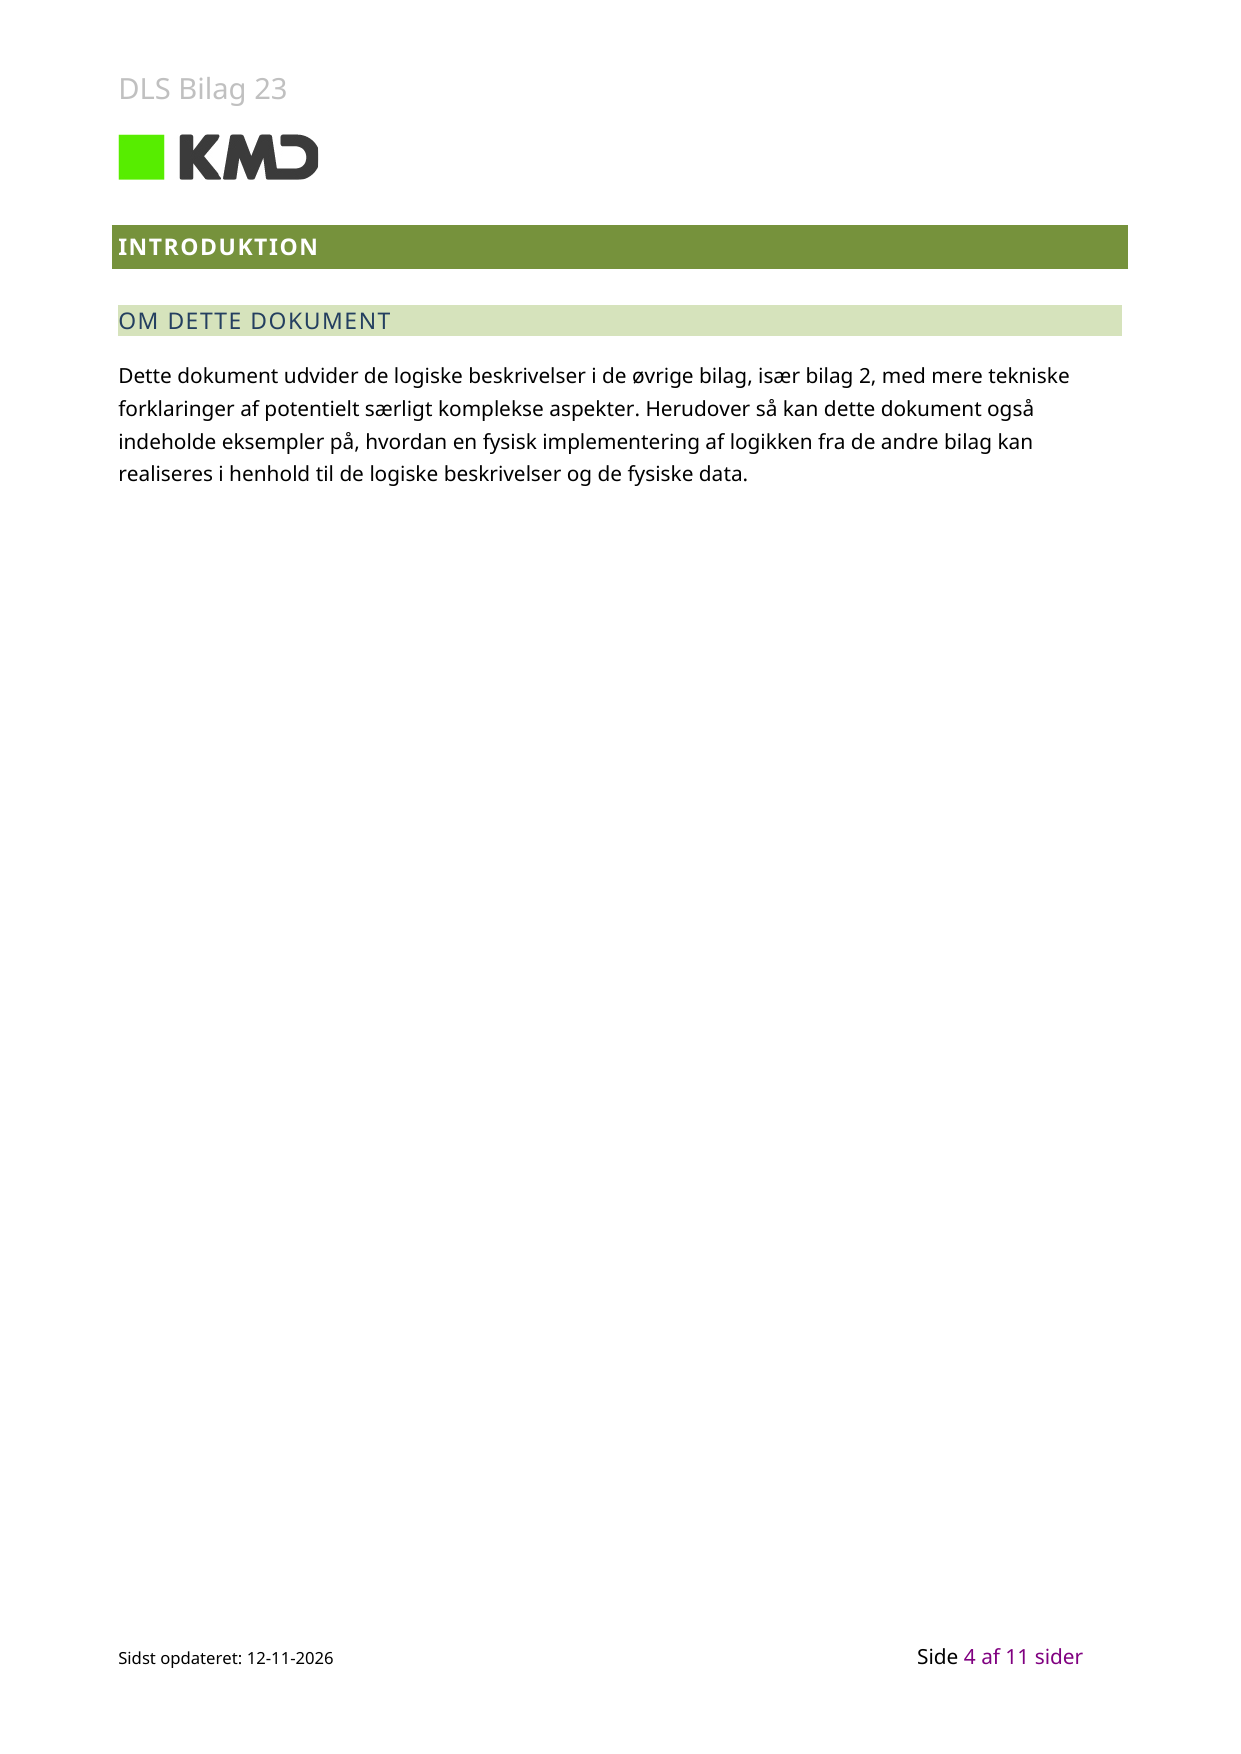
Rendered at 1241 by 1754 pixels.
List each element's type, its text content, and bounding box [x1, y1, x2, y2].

subtitle Introduktion [118, 231, 1122, 263]
picture [118, 134, 319, 180]
subtitle Om dette dokument [118, 305, 1122, 336]
text Dette dokument udvider de logiske beskrivelser i de øvrige bilag, især bilag 2, med mere tekniske forklaringer af potentielt særligt komplekse aspekter. Herudover så kan dette dokument også indeholde eksempler på, hvordan en fysisk implementering af logikken fra de andre bilag kan realiseres i henhold til de logiske beskrivelser og de fysiske data. [118, 362, 1122, 488]
